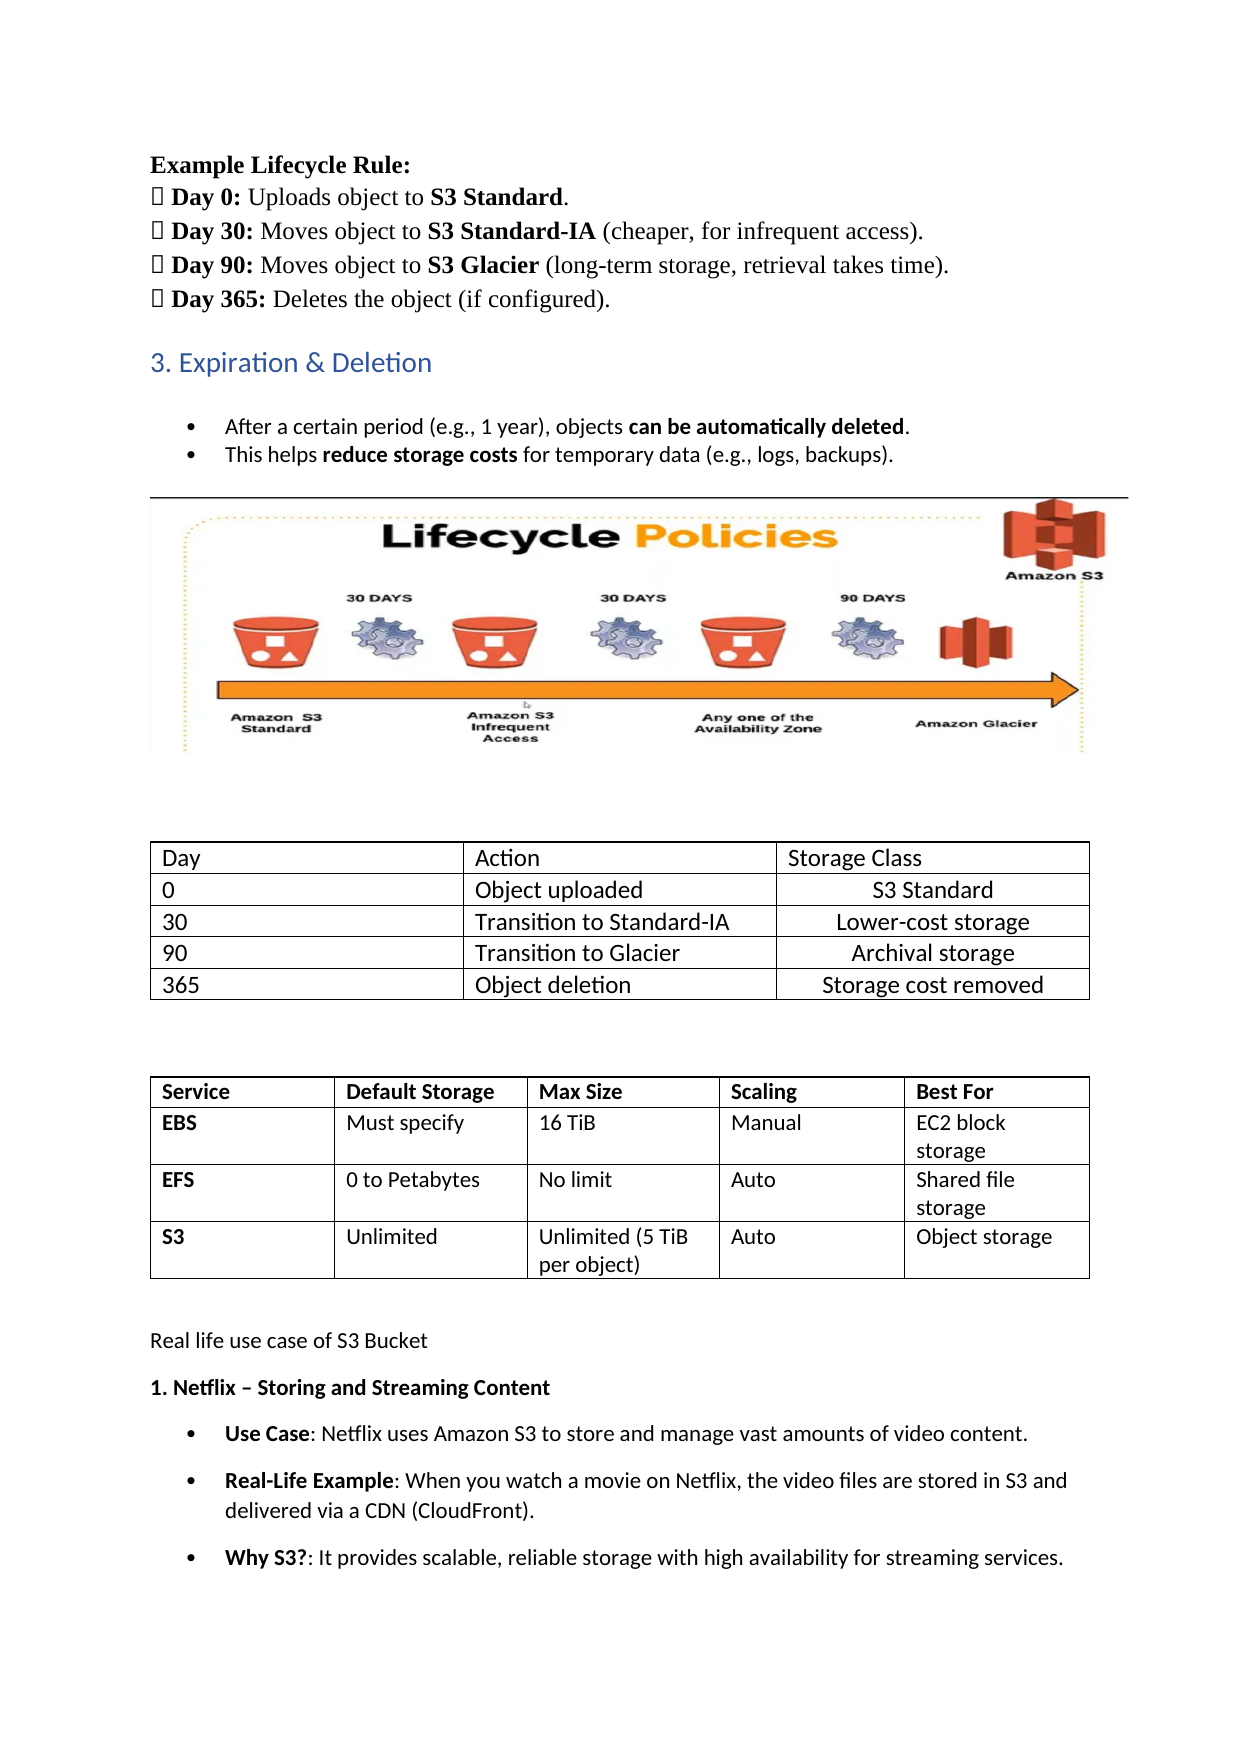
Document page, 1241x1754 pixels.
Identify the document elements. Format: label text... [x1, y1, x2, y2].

table_header Day [151, 843, 463, 873]
table_cell S3 Standard [777, 874, 1089, 904]
table_cell Object deletion [464, 969, 776, 999]
table_cell Transition to Standard-IA [464, 906, 776, 936]
list After a certain period (e.g., 1 year), objects can be automatically deleted. [187, 412, 1090, 440]
list Why S3?: It provides scalable, reliable storage with high availability for streaming services. [187, 1543, 1090, 1572]
table_cell Transition to Glacier [464, 937, 776, 968]
table_cell 0 to Petabytes [335, 1165, 527, 1221]
table_cell Lower-cost storage [777, 906, 1089, 936]
table_cell 90 [151, 937, 463, 968]
table_cell EFS [151, 1165, 334, 1221]
table_cell Shared file storage [905, 1165, 1089, 1221]
text 1. Netflix – Storing and Streaming Content [150, 1373, 1090, 1401]
subtitle 3. Expiration & Deletion [150, 344, 1090, 380]
table_cell EBS [151, 1108, 334, 1164]
table_cell Unlimited [335, 1222, 527, 1278]
table_header Scaling [720, 1078, 904, 1107]
table_cell 0 [151, 874, 463, 904]
list This helps reduce storage costs for temporary data (e.g., logs, backups). [187, 440, 1090, 468]
table_header Max Size [528, 1078, 719, 1107]
table_header Best For [905, 1078, 1089, 1107]
text Example Lifecycle Rule: ✅ Day 0: Uploads object to S3 Standard. ✅ Day 30: Moves object to S3 Standard-IA (cheaper, for infrequent access). ✅ Day 90: Moves object to S3 Glacier (long-term storage, retrieval takes time). ✅ Day 365: Deletes the object (if configured). [150, 150, 1090, 315]
list Use Case: Netflix uses Amazon S3 to store and manage vast amounts of video content. [187, 1419, 1090, 1448]
table_cell S3 [151, 1222, 334, 1278]
table_cell Manual [720, 1108, 904, 1164]
table_cell Storage cost removed [777, 969, 1089, 999]
table_cell Must specify [335, 1108, 527, 1164]
table_cell EC2 block storage [905, 1108, 1089, 1164]
picture [150, 497, 1129, 754]
table_header Action [464, 843, 776, 873]
text Real life use case of S3 Bucket [150, 1326, 1090, 1354]
table_header Storage Class [777, 843, 1089, 873]
table_cell Object storage [905, 1222, 1089, 1278]
table_cell No limit [528, 1165, 719, 1221]
table_cell 365 [151, 969, 463, 999]
table_cell Auto [720, 1222, 904, 1278]
list Real-Life Example: When you watch a movie on Netflix, the video files are stored in S3 and delivered via a CDN (CloudFront). [187, 1466, 1090, 1525]
table_cell 30 [151, 906, 463, 936]
table_cell Archival storage [777, 937, 1089, 968]
table_header Service [151, 1078, 334, 1107]
table_header Default Storage [335, 1078, 527, 1107]
table_cell Object uploaded [464, 874, 776, 904]
table_cell 16 TiB [528, 1108, 719, 1164]
table_cell Auto [720, 1165, 904, 1221]
table_cell Unlimited (5 TiB per object) [528, 1222, 719, 1278]
